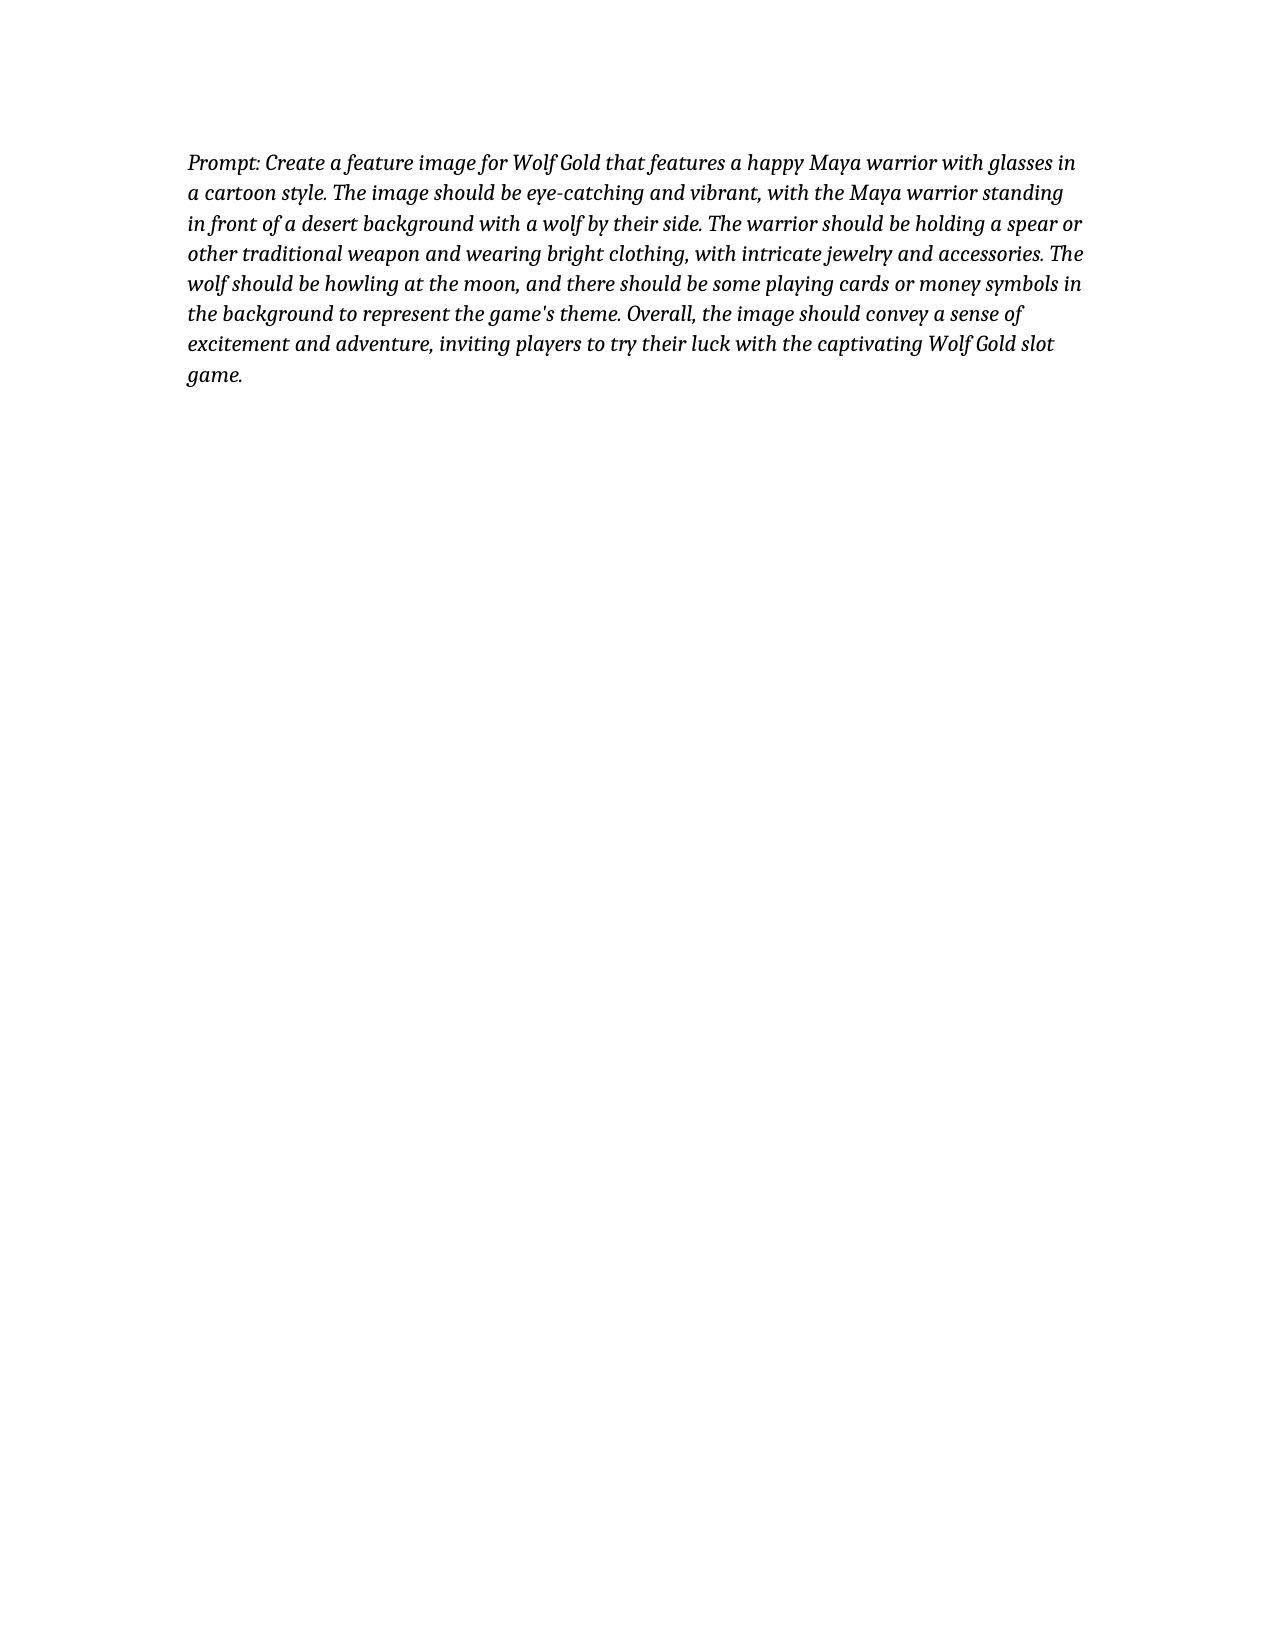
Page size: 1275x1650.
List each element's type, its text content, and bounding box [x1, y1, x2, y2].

text Prompt: Create a feature image for Wolf Gold that features a happy Maya warrior with glasses in a cartoon style. The image should be eye-catching and vibrant, with the Maya warrior standing in front of a desert background with a wolf by their side. The warrior should be holding a spear or other traditional weapon and wearing bright clothing, with intricate jewelry and accessories. The wolf should be howling at the moon, and there should be some playing cards or money symbols in the background to represent the game's theme. Overall, the image should convey a sense of excitement and adventure, inviting players to try their luck with the captivating Wolf Gold slot game. [187, 150, 1087, 388]
